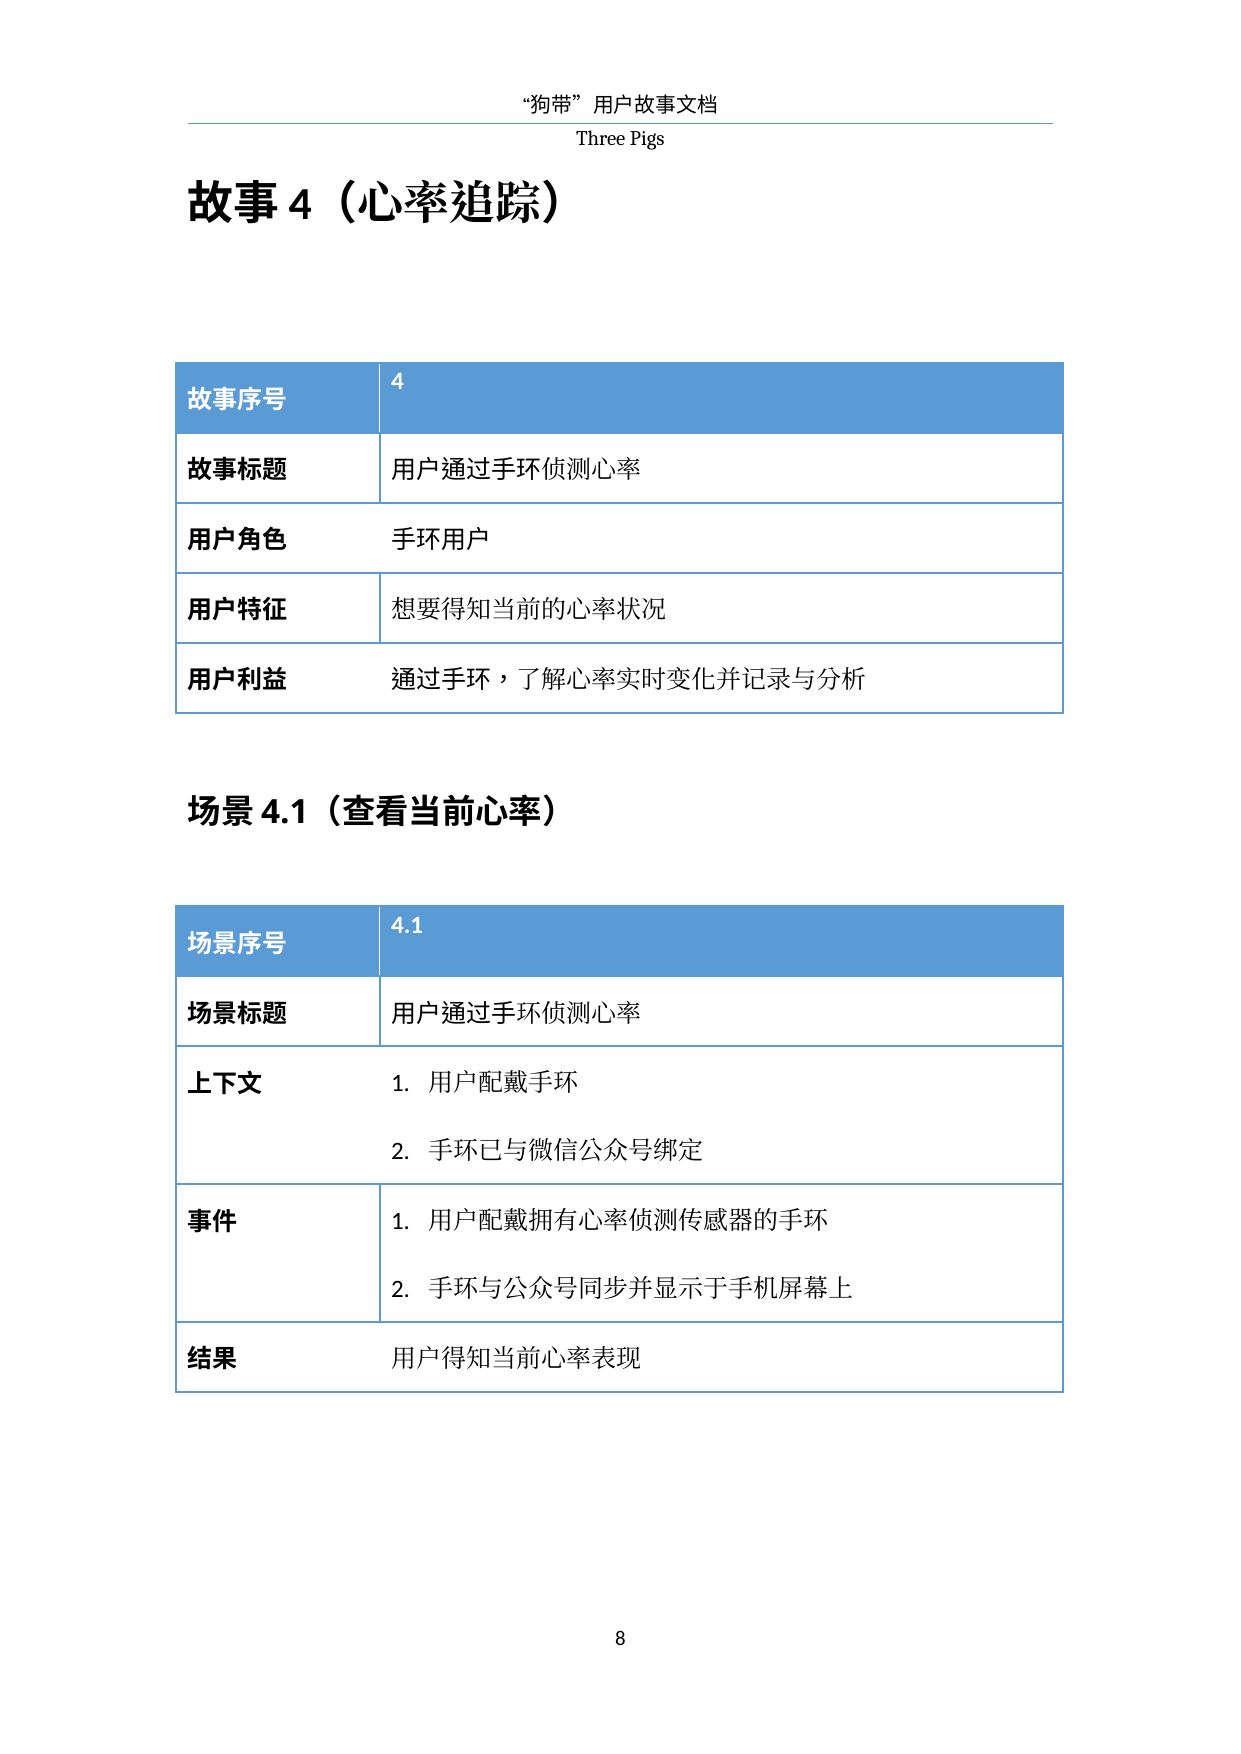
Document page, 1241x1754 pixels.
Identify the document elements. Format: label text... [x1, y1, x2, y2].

table_cell 用户角色 [177, 504, 379, 572]
table_cell 用户通过手环侦测心率 [381, 434, 1062, 502]
table_header 故事序号 [177, 364, 379, 432]
table_cell 用户配戴拥有心率侦测传感器的手环 手环与公众号同步并显示于手机屏幕上 [381, 1185, 1062, 1321]
table_cell 故事标题 [177, 434, 379, 502]
table_cell 事件 [177, 1185, 379, 1321]
table_cell 用户配戴手环 手环已与微信公众号绑定 [380, 1047, 1062, 1183]
table_header 4.1 [380, 907, 1062, 975]
table_cell 通过手环，了解心率实时变化并记录与分析 [380, 644, 1062, 712]
table_cell 上下文 [177, 1047, 379, 1183]
subtitle 故事4（心率追踪） [187, 166, 1053, 234]
table_cell 结果 [177, 1323, 379, 1391]
table_cell 想要得知当前的心率状况 [381, 574, 1062, 642]
table_cell 用户得知当前心率表现 [380, 1323, 1062, 1391]
subtitle 场景4.1（查看当前心率） [187, 775, 1053, 843]
table_cell 用户特征 [177, 574, 379, 642]
table_cell 用户利益 [177, 644, 379, 712]
table_cell 手环用户 [380, 504, 1062, 572]
table_header 场景序号 [177, 907, 379, 975]
table_header 4 [380, 364, 1062, 432]
table_cell 场景标题 [177, 977, 379, 1045]
table_cell 用户通过手环侦测心率 [381, 977, 1062, 1045]
